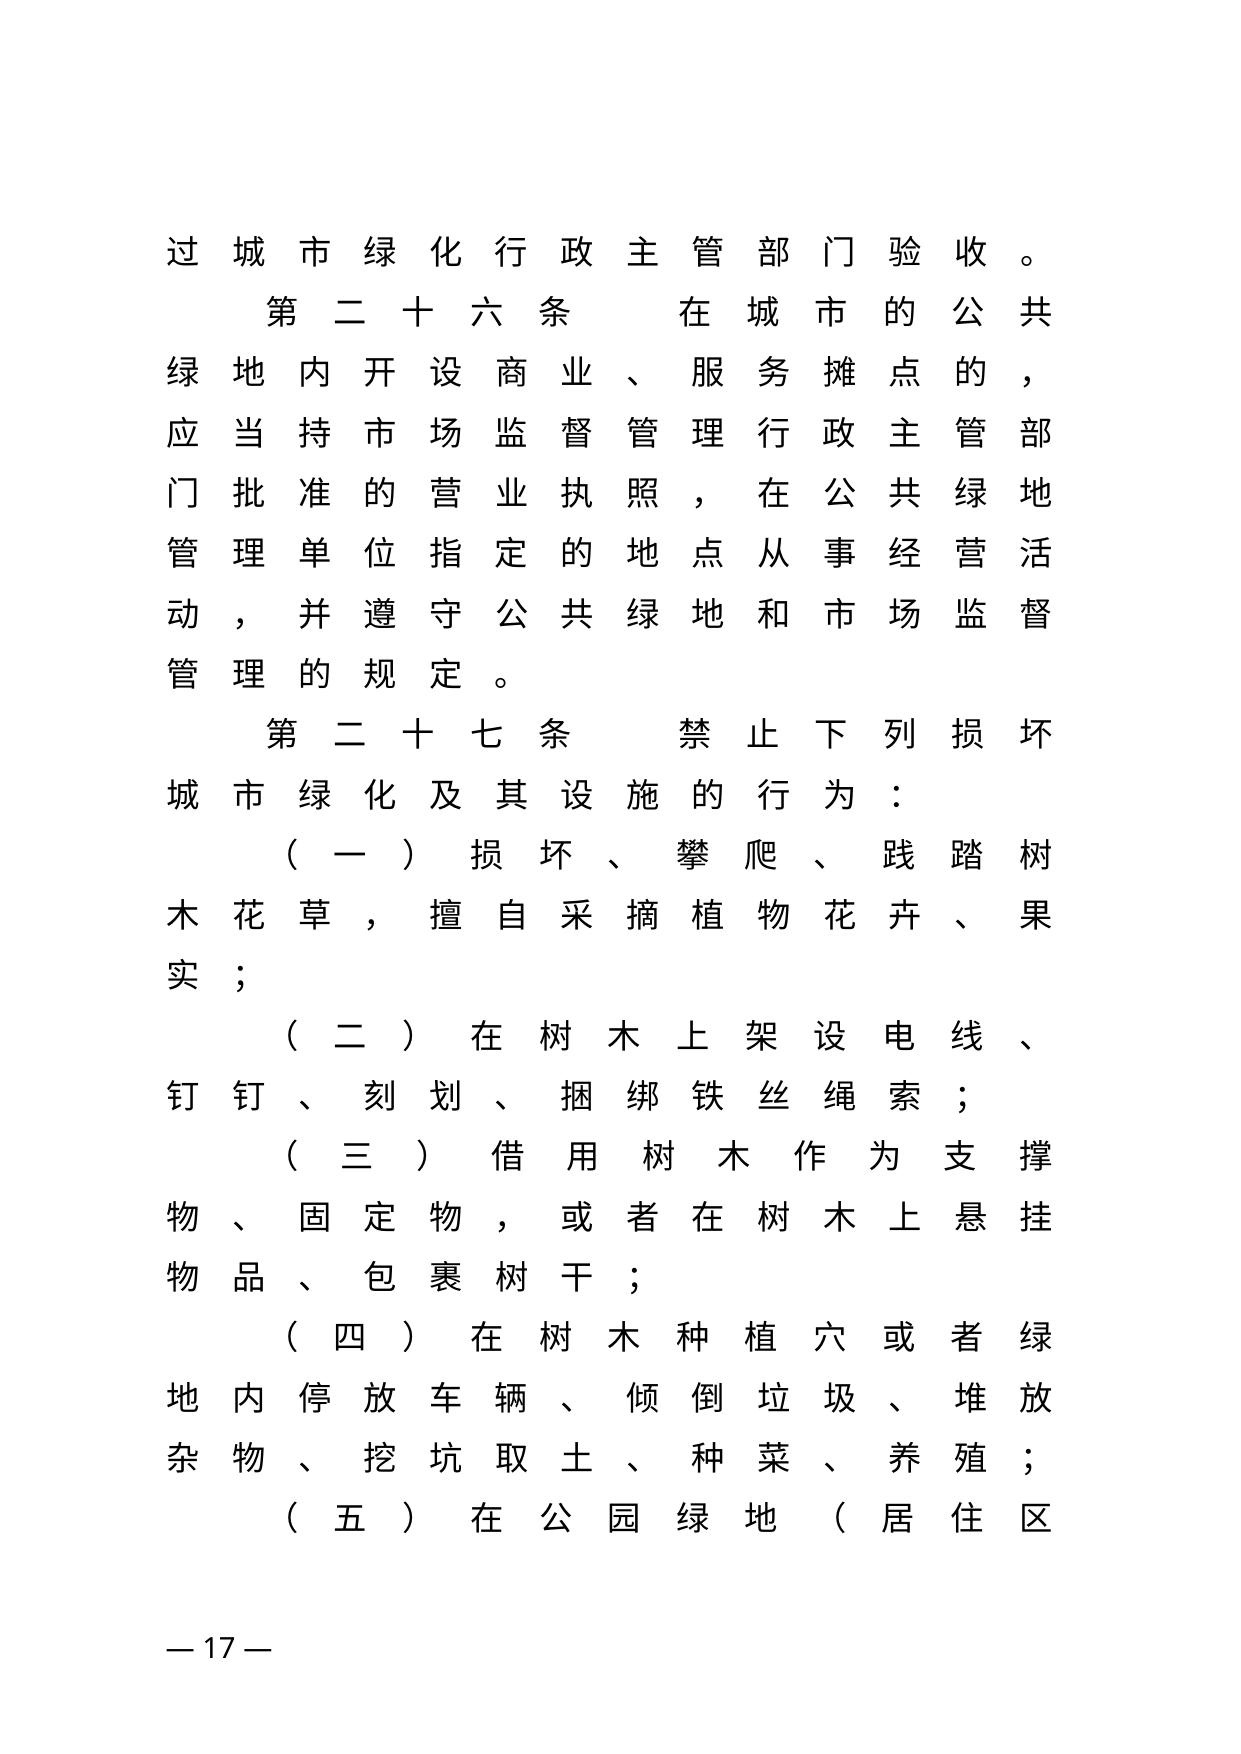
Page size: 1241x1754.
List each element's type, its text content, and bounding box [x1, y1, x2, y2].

text 第二十六条 在城市的公共绿地内开设商业、服务摊点的，应当持市场监督管理行政主管部门批准的营业执照，在公共绿地管理单位指定的地点从事经营活动，并遵守公共绿地和市场监督管理的规定。 [167, 280, 1085, 702]
text （一）损坏、攀爬、践踏树木花草，擅自采摘植物花卉、果实； [167, 823, 1085, 1003]
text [167, 219, 1085, 280]
text （二）在树木上架设电线、钉钉、刻划、捆绑铁丝绳索； [167, 1003, 1085, 1124]
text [167, 1486, 1085, 1546]
text （四）在树木种植穴或者绿地内停放车辆、倾倒垃圾、堆放杂物、挖坑取土、种菜、养殖； [167, 1305, 1085, 1486]
text （三）借用树木作为支撑物、固定物，或者在树木上悬挂物品、包裹树干； [167, 1124, 1085, 1305]
text 第二十七条 禁止下列损坏城市绿化及其设施的行为： [167, 702, 1085, 823]
